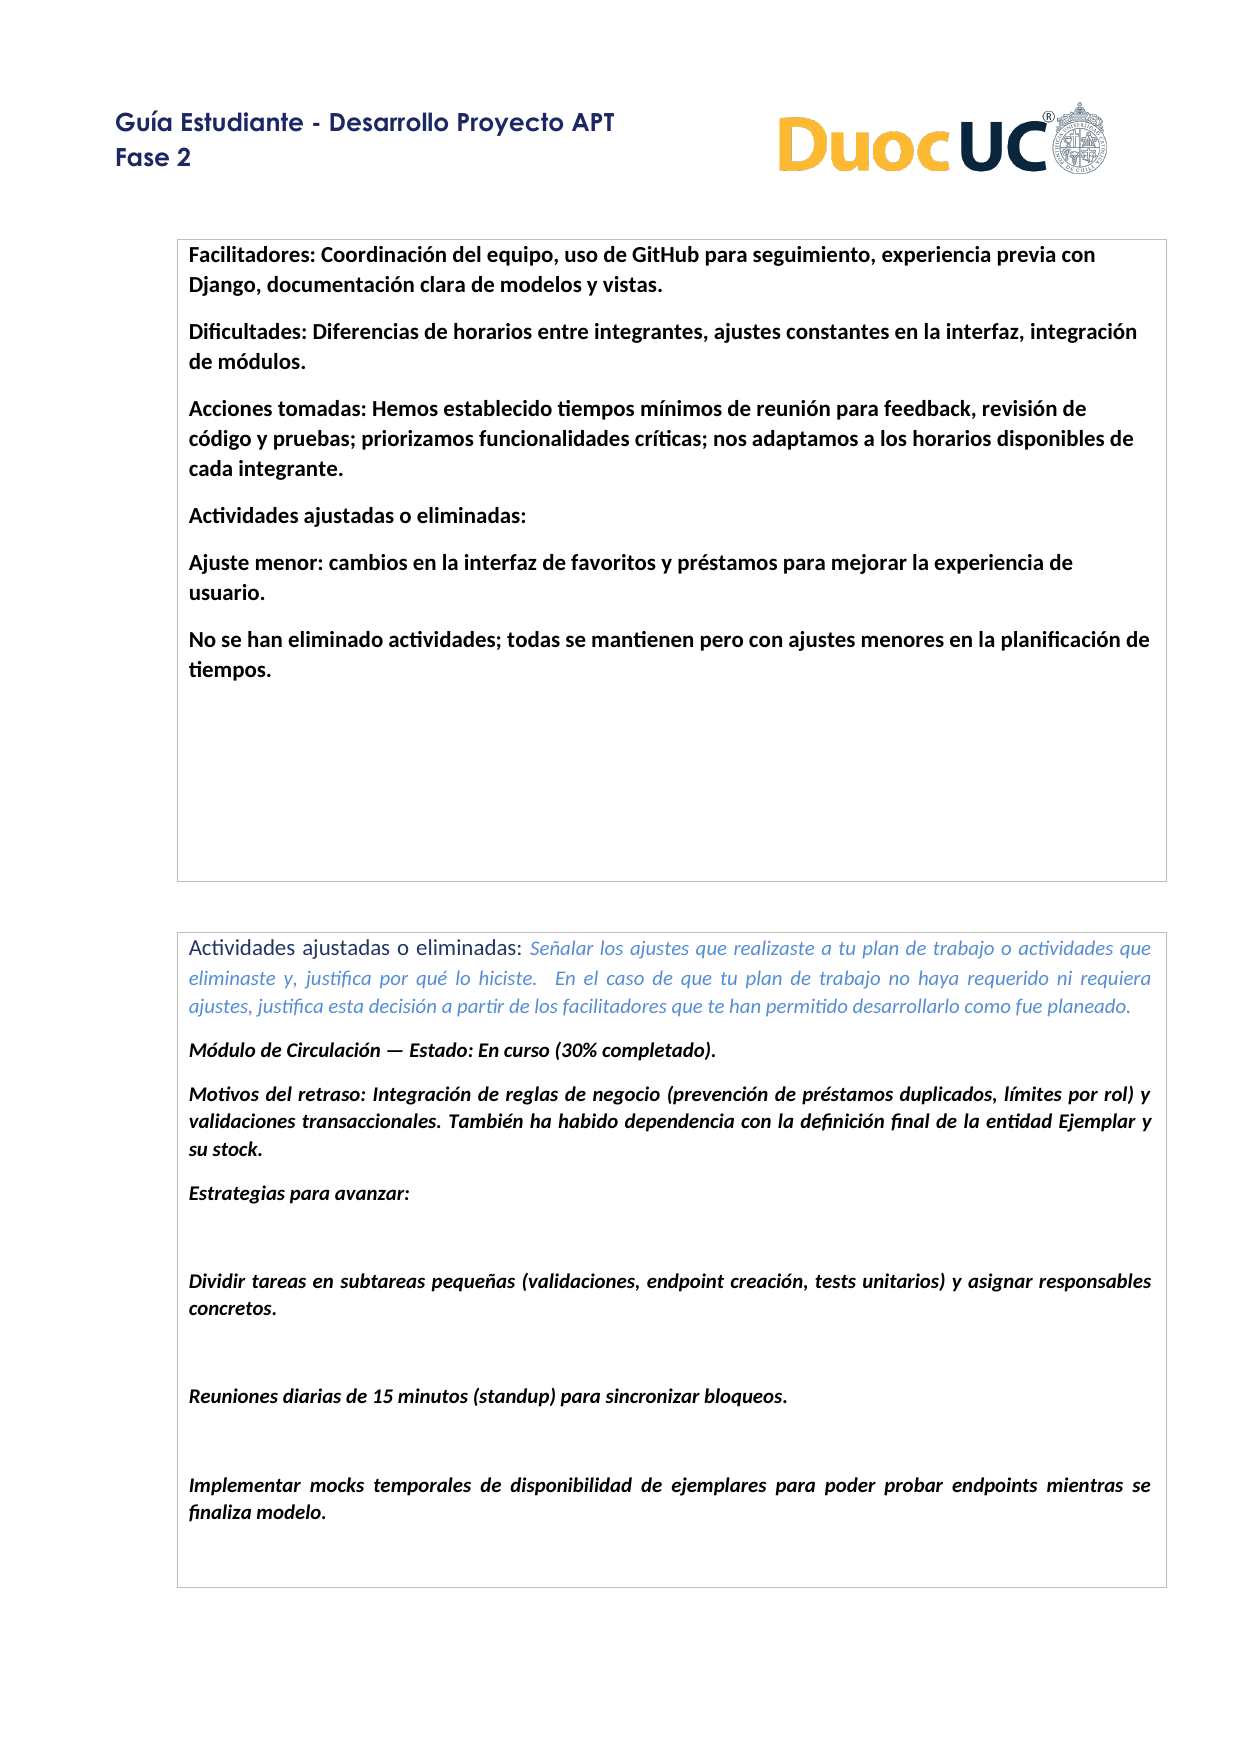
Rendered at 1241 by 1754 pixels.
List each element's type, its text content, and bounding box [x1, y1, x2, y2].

picture [779, 102, 1107, 174]
